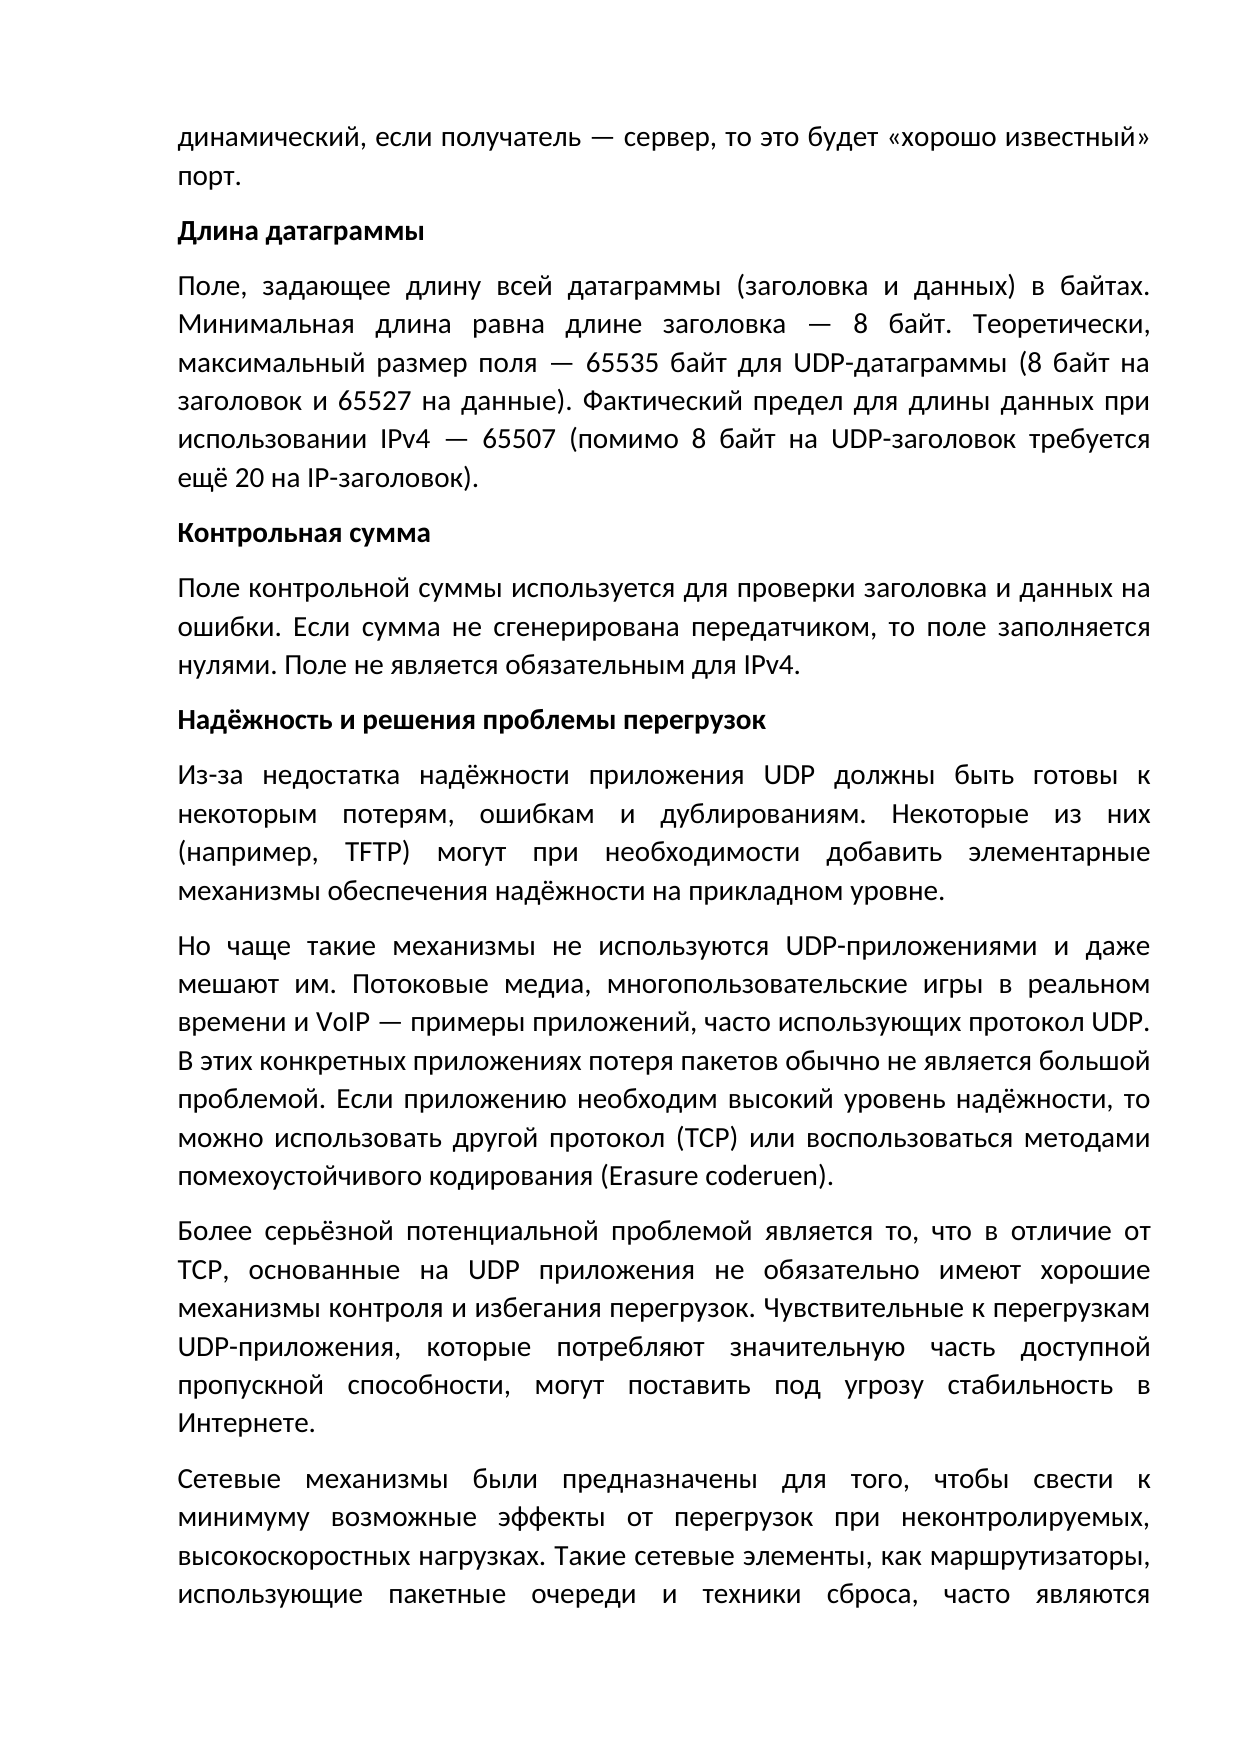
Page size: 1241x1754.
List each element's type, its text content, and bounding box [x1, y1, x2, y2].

text Надёжность и решения проблемы перегрузок [177, 701, 1152, 737]
text Поле, задающее длину всей датаграммы (заголовка и данных) в байтах. Минимальная длина равна длине заголовка — 8 байт. Теоретически, максимальный размер поля — 65535 байт для UDP-датаграммы (8 байт на заголовок и 65527 на данные). Фактический предел для длины данных при использовании IPv4 — 65507 (помимо 8 байт на UDP-заголовок требуется ещё 20 на IP-заголовок). [177, 267, 1152, 494]
text Длина датаграммы [177, 212, 1152, 247]
text Из-за недостатка надёжности приложения UDP должны быть готовы к некоторым потерям, ошибкам и дублированиям. Некоторые из них (например, TFTP) могут при необходимости добавить элементарные механизмы обеспечения надёжности на прикладном уровне. [177, 756, 1152, 907]
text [177, 118, 1152, 192]
text Но чаще такие механизмы не используются UDP-приложениями и даже мешают им. Потоковые медиа, многопользовательские игры в реальном времени и VoIP — примеры приложений, часто использующих протокол UDP. В этих конкретных приложениях потеря пакетов обычно не является большой проблемой. Если приложению необходим высокий уровень надёжности, то можно использовать другой протокол (TCP) или воспользоваться методами помехоустойчивого кодирования (Erasure coderuen). [177, 927, 1152, 1193]
text Поле контрольной суммы используется для проверки заголовка и данных на ошибки. Если сумма не сгенерирована передатчиком, то поле заполняется нулями. Поле не является обязательным для IPv4. [177, 569, 1152, 682]
text Более серьёзной потенциальной проблемой является то, что в отличие от TCP, основанные на UDP приложения не обязательно имеют хорошие механизмы контроля и избегания перегрузок. Чувствительные к перегрузкам UDP-приложения, которые потребляют значительную часть доступной пропускной способности, могут поставить под угрозу стабильность в Интернете. [177, 1212, 1152, 1440]
text Контрольная сумма [177, 514, 1152, 550]
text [177, 1460, 1152, 1611]
